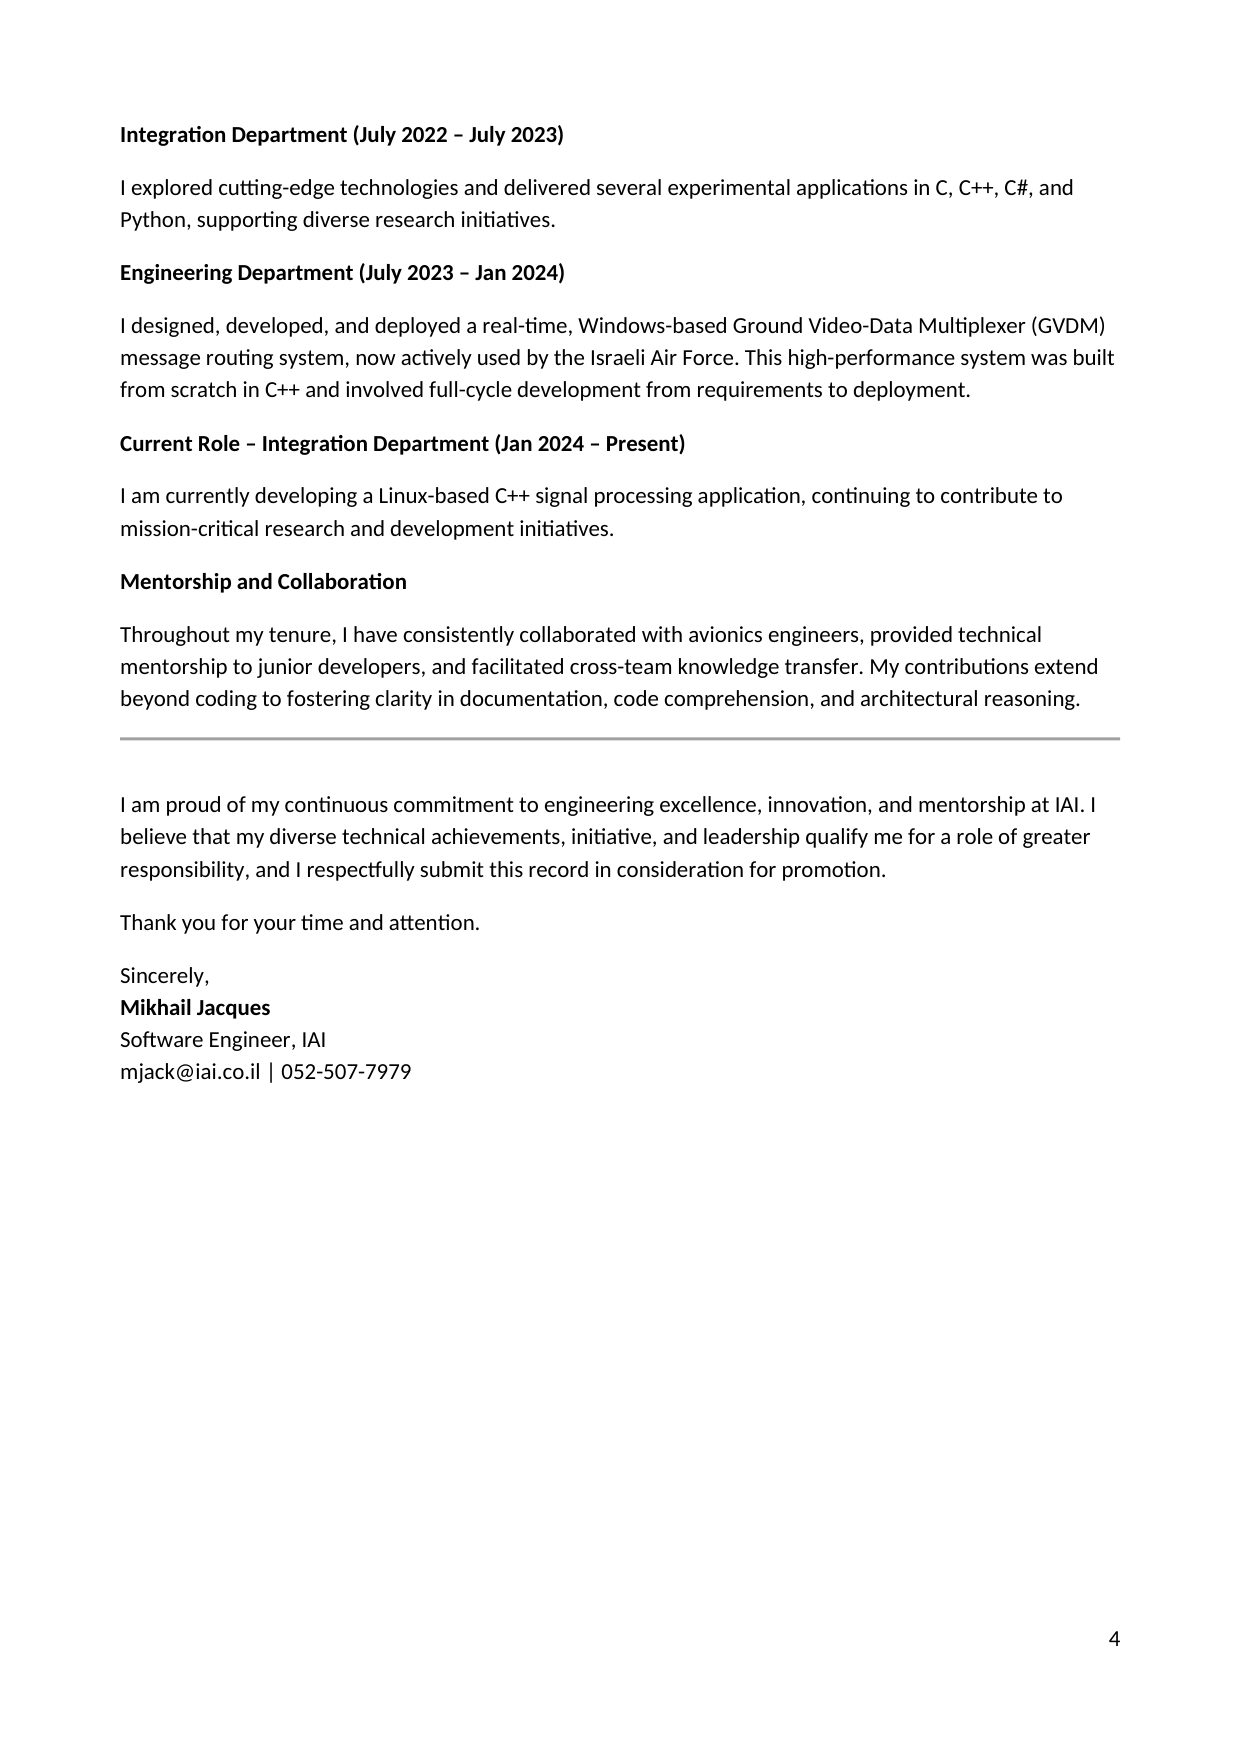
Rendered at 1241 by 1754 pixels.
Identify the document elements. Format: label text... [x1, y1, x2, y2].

text Integration Department (July 2022 – July 2023) [120, 120, 1120, 148]
text Mentorship and Collaboration [120, 567, 1120, 595]
text I am proud of my continuous commitment to engineering excellence, innovation, and mentorship at IAI. I believe that my diverse technical achievements, initiative, and leadership qualify me for a role of greater responsibility, and I respectfully submit this record in consideration for promotion. [120, 790, 1120, 883]
text Sincerely, Mikhail Jacques Software Engineer, IAI mjack@iai.co.il | 052-507-7979 [120, 961, 1120, 1085]
text Current Role – Integration Department (Jan 2024 – Present) [120, 429, 1120, 457]
text I am currently developing a Linux-based C++ signal processing application, continuing to contribute to mission-critical research and development initiatives. [120, 482, 1120, 542]
text Engineering Department (July 2023 – Jan 2024) [120, 258, 1120, 286]
text I explored cutting-edge technologies and delivered several experimental applications in C, C++, C#, and Python, supporting diverse research initiatives. [120, 173, 1120, 233]
text I designed, developed, and deployed a real-time, Windows-based Ground Video-Data Multiplexer (GVDM) message routing system, now actively used by the Israeli Air Force. This high-performance system was built from scratch in C++ and involved full-cycle development from requirements to deployment. [120, 311, 1120, 404]
text Throughout my tenure, I have consistently collaborated with avionics engineers, provided technical mentorship to junior developers, and facilitated cross-team knowledge transfer. My contributions extend beyond coding to fostering clarity in documentation, code comprehension, and architectural reasoning. [120, 620, 1120, 712]
text Thank you for your time and attention. [120, 908, 1120, 936]
